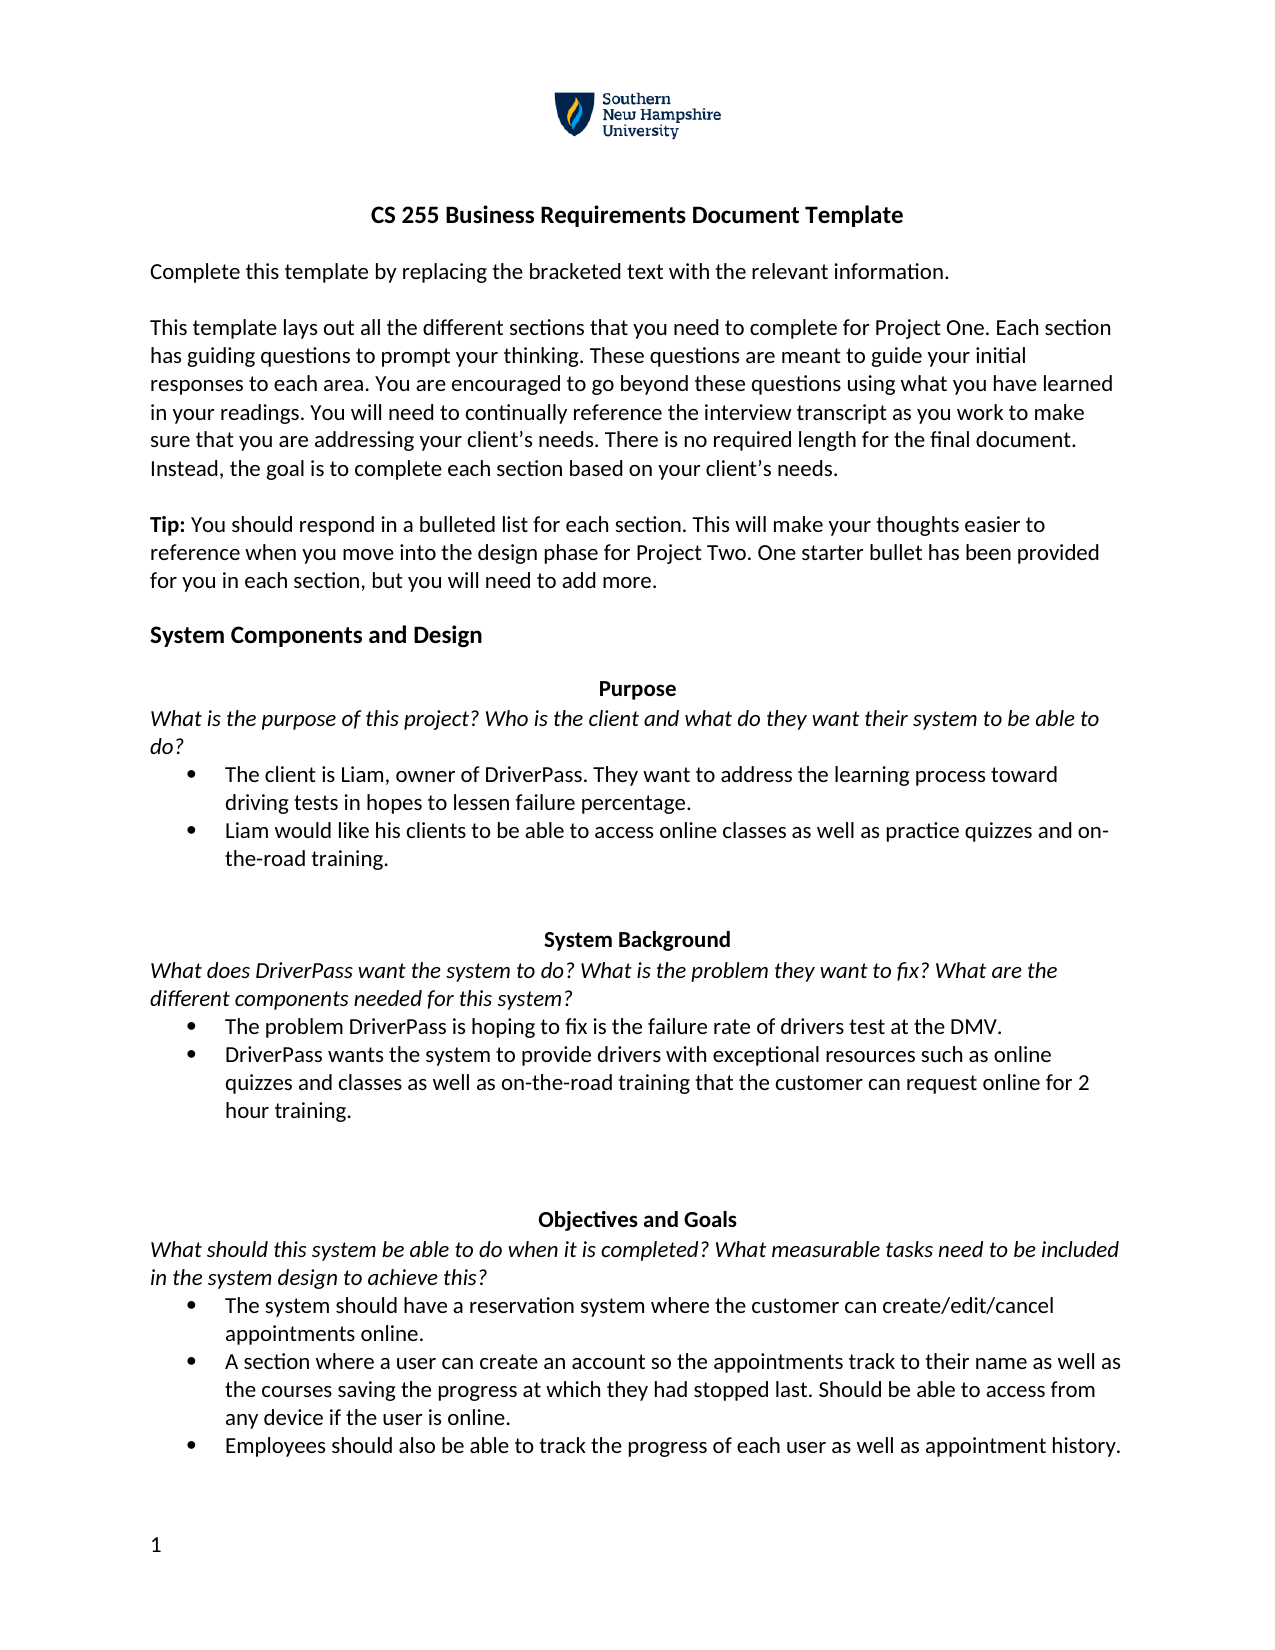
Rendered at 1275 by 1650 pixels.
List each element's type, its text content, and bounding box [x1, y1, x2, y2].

list DriverPass wants the system to provide drivers with exceptional resources such as online quizzes and classes as well as on-the-road training that the customer can request online for 2 hour training. [187, 1040, 1125, 1124]
text What should this system be able to do when it is completed? What measurable tasks need to be included in the system design to achieve this? [150, 1235, 1125, 1291]
text Complete this template by replacing the bracketed text with the relevant information. [150, 257, 1125, 286]
list Employees should also be able to track the progress of each user as well as appointment history. [187, 1431, 1125, 1459]
list The problem DriverPass is hoping to fix is the failure rate of drivers test at the DMV. [187, 1012, 1125, 1040]
list The client is Liam, owner of DriverPass. They want to address the learning process toward driving tests in hopes to lessen failure percentage. [187, 761, 1125, 817]
subtitle System Background [150, 926, 1125, 954]
text What does DriverPass want the system to do? What is the problem they want to fix? What are the different components needed for this system? [150, 956, 1125, 1012]
subtitle System Components and Design [150, 619, 1125, 649]
subtitle Objectives and Goals [150, 1205, 1125, 1233]
text What is the purpose of this project? Who is the client and what do they want their system to be able to do? [150, 704, 1125, 761]
list A section where a user can create an account so the appointments track to their name as well as the courses saving the progress at which they had stopped last. Should be able to access from any device if the user is online. [187, 1347, 1125, 1431]
text Tip: You should respond in a bulleted list for each section. This will make your thoughts easier to reference when you move into the design phase for Project Two. One starter bullet has been provided for you in each section, but you will need to add more. [150, 510, 1125, 594]
subtitle Purpose [150, 674, 1125, 702]
text This template lays out all the different sections that you need to complete for Project One. Each section has guiding questions to prompt your thinking. These questions are meant to guide your initial responses to each area. You are encouraged to go beyond these questions using what you have learned in your readings. You will need to continually reference the interview transcript as you work to make sure that you are addressing your client’s needs. There is no required length for the final document. Instead, the goal is to complete each section based on your client’s needs. [150, 313, 1125, 482]
subtitle CS 255 Business Requirements Document Template [150, 199, 1125, 229]
list The system should have a reservation system where the customer can create/edit/cancel appointments online. [187, 1291, 1125, 1347]
list Liam would like his clients to be able to access online classes as well as practice quizzes and on-the-road training. [187, 817, 1125, 873]
picture [546, 75, 729, 154]
